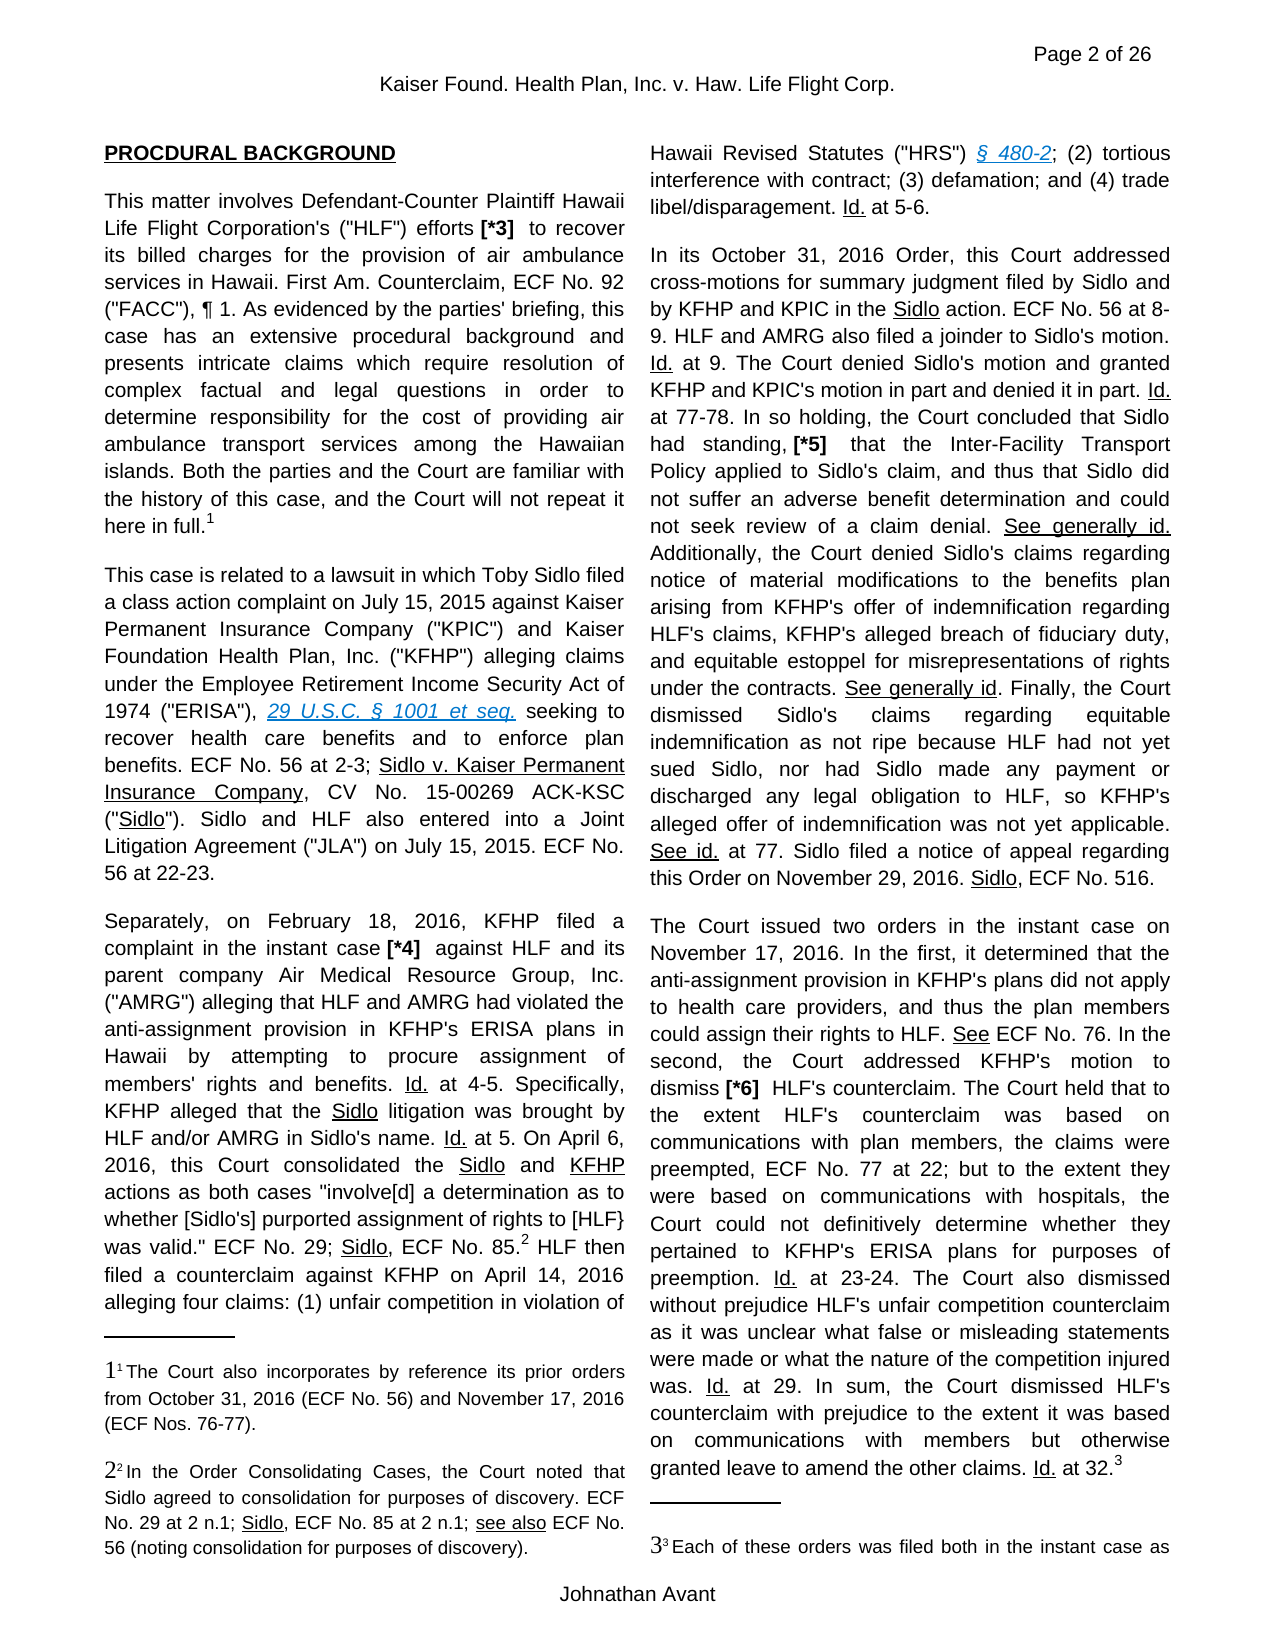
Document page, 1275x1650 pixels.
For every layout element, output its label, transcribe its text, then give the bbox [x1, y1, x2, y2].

text This matter involves Defendant-Counter Plaintiff Hawaii Life Flight Corporation's ("HLF") efforts [*3] to recover its billed charges for the provision of air ambulance services in Hawaii. First Am. Counterclaim, ECF No. 92 ("FACC"), ¶ 1. As evidenced by the parties' briefing, this case has an extensive procedural background and presents intricate claims which require resolution of complex factual and legal questions in order to determine responsibility for the cost of providing air ambulance transport services among the Hawaiian islands. Both the parties and the Court are familiar with the history of this case, and the Court will not repeat it here in full.1 [104, 185, 625, 539]
text In its October 31, 2016 Order, this Court addressed cross-motions for summary judgment filed by Sidlo and by KFHP and KPIC in the Sidlo action. ECF No. 56 at 8-9. HLF and AMRG also filed a joinder to Sidlo's motion. Id. at 9. The Court denied Sidlo's motion and granted KFHP and KPIC's motion in part and denied it in part. Id. at 77-78. In so holding, the Court concluded that Sidlo had standing, [*5] that the Inter-Facility Transport Policy applied to Sidlo's claim, and thus that Sidlo did not suffer an adverse benefit determination and could not seek review of a claim denial. See generally id. Additionally, the Court denied Sidlo's claims regarding notice of material modifications to the benefits plan arising from KFHP's offer of indemnification regarding HLF's claims, KFHP's alleged breach of fiduciary duty, and equitable estoppel for misrepresentations of rights under the contracts. See generally id. Finally, the Court dismissed Sidlo's claims regarding equitable indemnification as not ripe because HLF had not yet sued Sidlo, nor had Sidlo made any payment or discharged any legal obligation to HLF, so KFHP's alleged offer of indemnification was not yet applicable. See id. at 77. Sidlo filed a notice of appeal regarding this Order on November 29, 2016. Sidlo, ECF No. 516. [650, 239, 1171, 889]
text PROCDURAL BACKGROUND [104, 137, 625, 164]
text The Court issued two orders in the instant case on November 17, 2016. In the first, it determined that the anti-assignment provision in KFHP's plans did not apply to health care providers, and thus the plan members could assign their rights to HLF. See ECF No. 76. In the second, the Court addressed KFHP's motion to dismiss [*6] HLF's counterclaim. The Court held that to the extent HLF's counterclaim was based on communications with plan members, the claims were preempted, ECF No. 77 at 22; but to the extent they were based on communications with hospitals, the Court could not definitively determine whether they pertained to KFHP's ERISA plans for purposes of preemption. Id. at 23-24. The Court also dismissed without prejudice HLF's unfair competition counterclaim as it was unclear what false or misleading statements were made or what the nature of the competition injured was. Id. at 29. In sum, the Court dismissed HLF's counterclaim with prejudice to the extent it was based on communications with members but otherwise granted leave to amend the other claims. Id. at 32.3 [650, 910, 1171, 1481]
text This case is related to a lawsuit in which Toby Sidlo filed a class action complaint on July 15, 2015 against Kaiser Permanent Insurance Company ("KPIC") and Kaiser Foundation Health Plan, Inc. ("KFHP") alleging claims under the Employee Retirement Income Security Act of 1974 ("ERISA"), 29 U.S.C. § 1001 et seq. seeking to recover health care benefits and to enforce plan benefits. ECF No. 56 at 2-3; Sidlo v. Kaiser Permanent Insurance Company, CV No. 15-00269 ACK-KSC ("Sidlo"). Sidlo and HLF also entered into a Joint Litigation Agreement ("JLA") on July 15, 2015. ECF No. 56 at 22-23. [104, 560, 625, 885]
text Separately, on February 18, 2016, KFHP filed a complaint in the instant case [*4] against HLF and its parent company Air Medical Resource Group, Inc. ("AMRG") alleging that HLF and AMRG had violated the anti-assignment provision in KFHP's ERISA plans in Hawaii by attempting to procure assignment of members' rights and benefits. Id. at 4-5. Specifically, KFHP alleged that the Sidlo litigation was brought by HLF and/or AMRG in Sidlo's name. Id. at 5. On April 6, 2016, this Court consolidated the Sidlo and KFHP actions as both cases "involve[d] a determination as to whether [Sidlo's] purported assignment of rights to [HLF} was valid." ECF No. 29; Sidlo, ECF No. 85.2 HLF then filed a counterclaim against KFHP on April 14, 2016 alleging four claims: (1) unfair competition in violation of Hawaii Revised Statutes ("HRS") § 480-2; (2) tortious interference with contract; (3) defamation; and (4) trade libel/disparagement. Id. at 5-6. [104, 906, 625, 1314]
